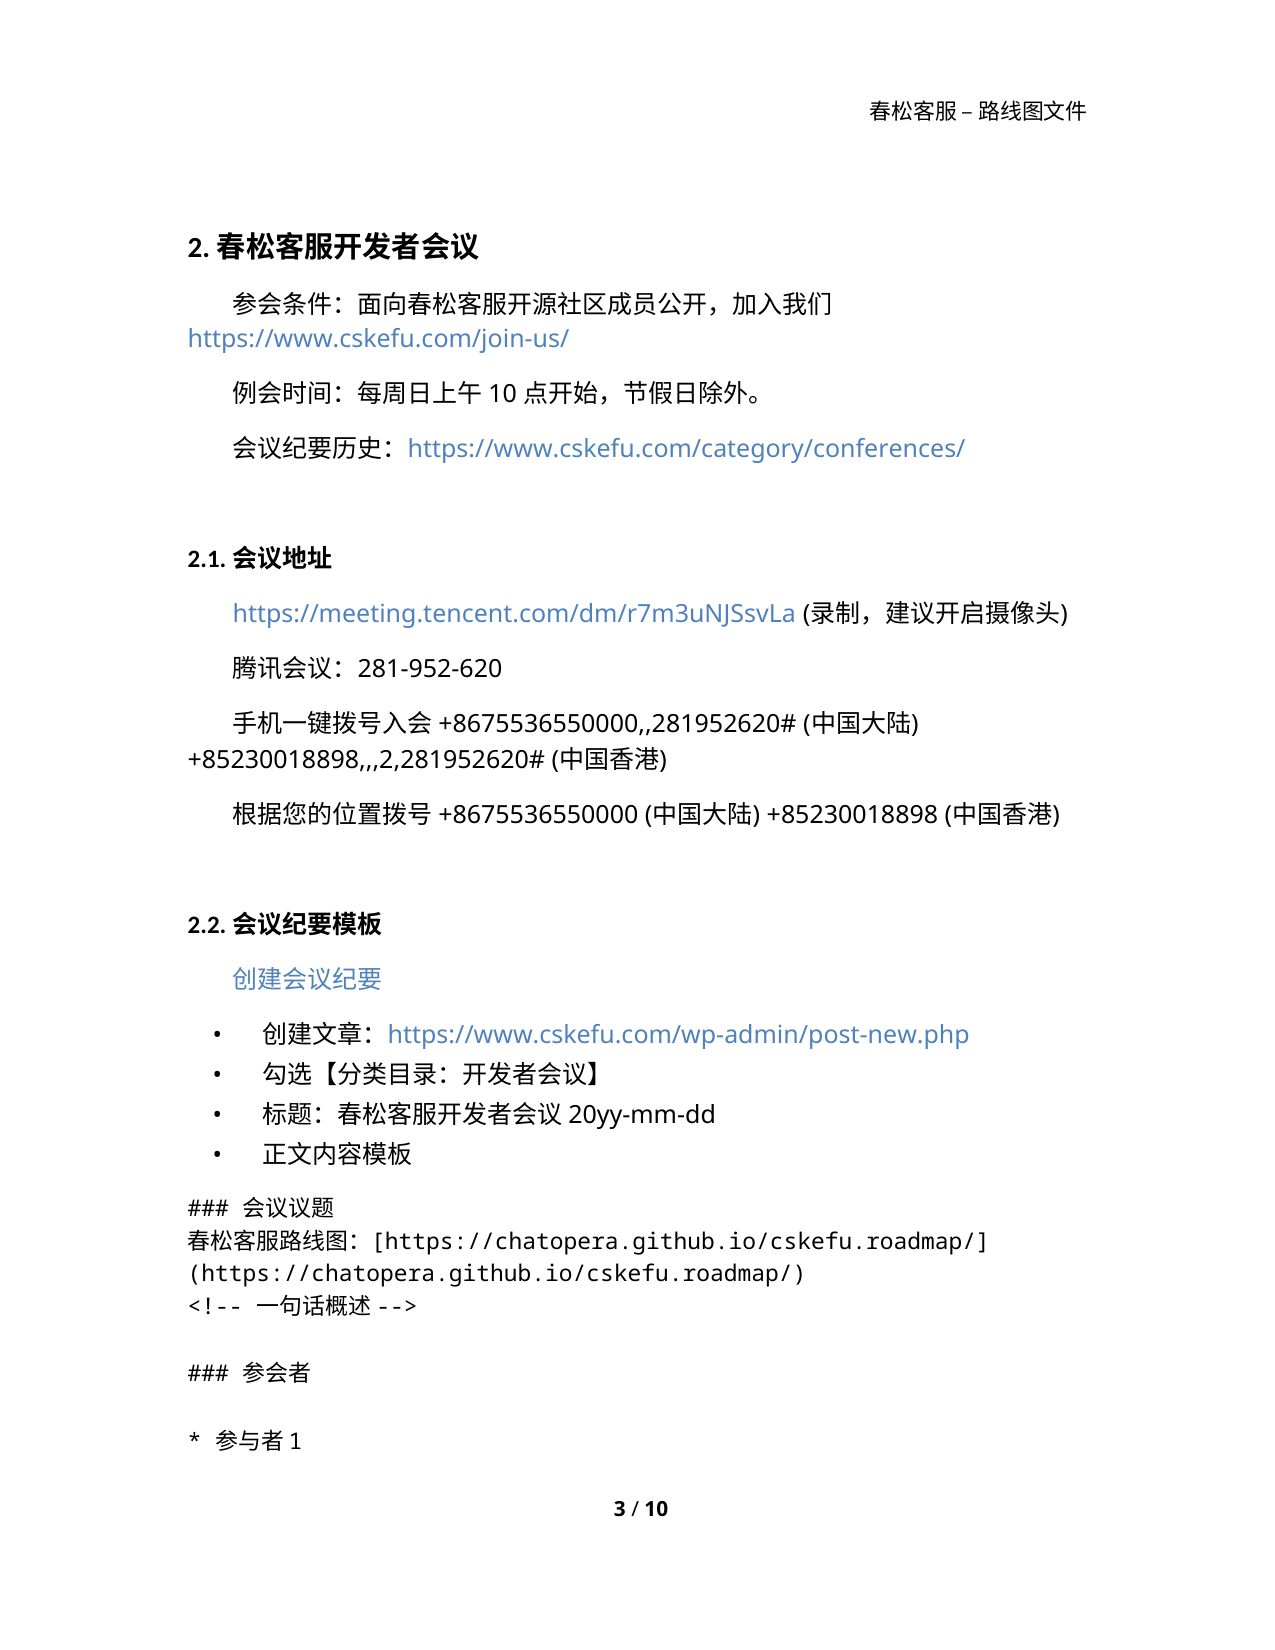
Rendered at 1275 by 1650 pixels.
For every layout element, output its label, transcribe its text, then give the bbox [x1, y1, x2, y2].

subtitle 2. 春松客服开发者会议 [187, 224, 1087, 266]
list 创建文章：https://www.cskefu.com/wp-admin/post-new.php [212, 1015, 1087, 1051]
text 创建会议纪要 [187, 960, 1087, 996]
list 勾选【分类目录：开发者会议】 [212, 1055, 1087, 1091]
subtitle 2.1. 会议地址 [187, 539, 1087, 575]
text 根据您的位置拨号 +8675536550000 (中国大陆) +85230018898 (中国香港) [187, 795, 1087, 831]
text 手机一键拨号入会 +8675536550000,,281952620# (中国大陆) +85230018898,,,2,281952620# (中国香港) [187, 704, 1087, 776]
text 参会条件：面向春松客服开源社区成员公开，加入我们 https://www.cskefu.com/join-us/ [187, 285, 1087, 355]
subtitle 2.2. 会议纪要模板 [187, 905, 1087, 941]
text 例会时间：每周日上午 10 点开始，节假日除外。 [187, 374, 1087, 410]
text 会议纪要历史：https://www.cskefu.com/category/conferences/ [187, 429, 1087, 465]
list 正文内容模板 [212, 1135, 1087, 1171]
text https://meeting.tencent.com/dm/r7m3uNJSsvLa (录制，建议开启摄像头) [187, 594, 1087, 630]
text 腾讯会议：281-952-620 [187, 649, 1087, 685]
list 标题：春松客服开发者会议 20yy-mm-dd [212, 1095, 1087, 1131]
